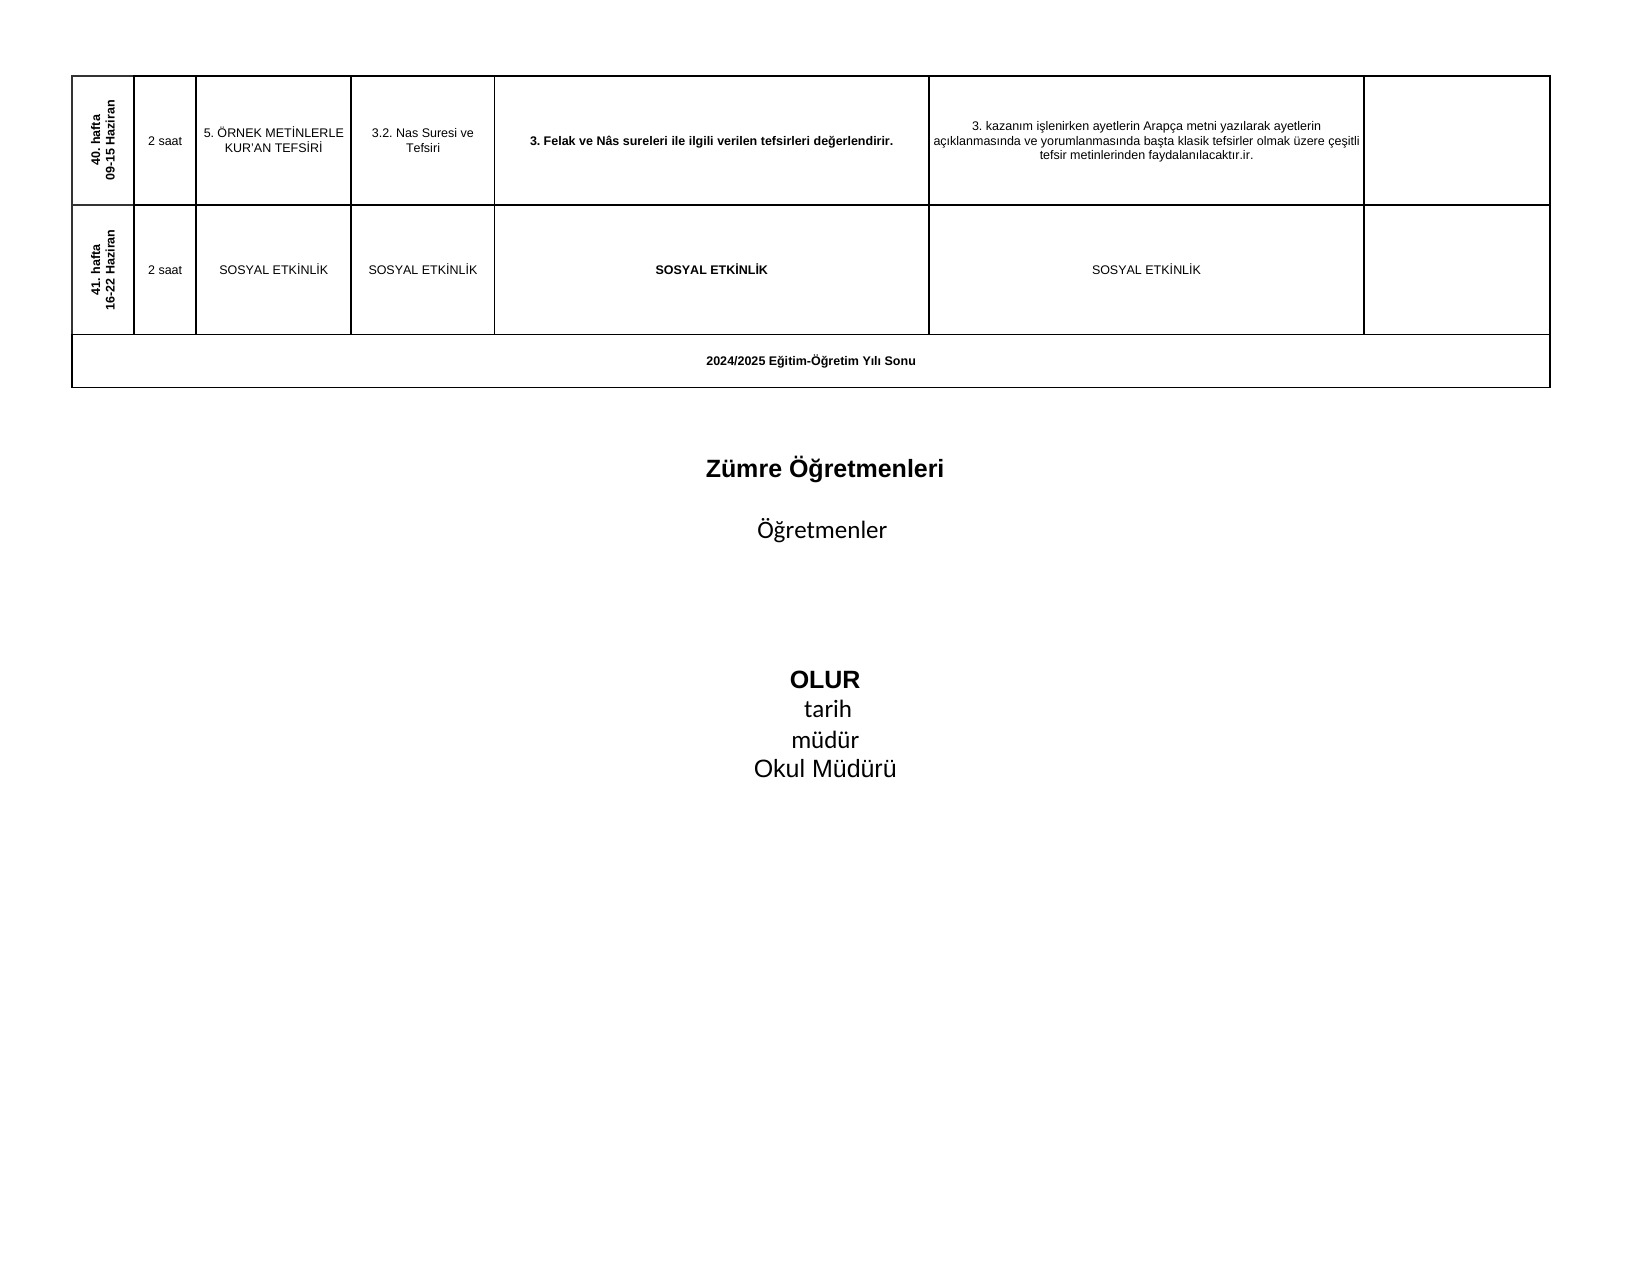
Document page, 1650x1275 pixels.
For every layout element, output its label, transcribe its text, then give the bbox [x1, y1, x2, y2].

table_cell 3.2. Nas Suresi ve Tefsiri [352, 77, 494, 204]
table_cell 3. Felak ve Nâs sureleri ile ilgili verilen tefsirleri değerlendirir. [495, 77, 928, 204]
table_cell SOSYAL ETKİNLİK [495, 206, 928, 334]
table_cell 2024/2025 Eğitim-Öğretim Yılı Sonu [73, 335, 1549, 387]
table_cell 2 saat [135, 206, 195, 334]
text Zümre Öğretmenleri [75, 454, 1575, 483]
table_cell 5. ÖRNEK METİNLERLE KUR’AN TEFSİRİ [197, 77, 350, 204]
table_cell 40. hafta 09-15 Haziran [73, 77, 133, 204]
text Okul Müdürü [75, 754, 1575, 783]
table_cell 2 saat [135, 77, 195, 204]
table_cell SOSYAL ETKİNLİK [352, 206, 494, 334]
table_cell SOSYAL ETKİNLİK [197, 206, 350, 334]
text OLUR [75, 664, 1575, 693]
table_cell [1365, 206, 1549, 334]
table_cell SOSYAL ETKİNLİK [930, 206, 1363, 334]
table_cell 41. hafta 16-22 Haziran [73, 206, 133, 334]
table_cell [1365, 77, 1549, 204]
